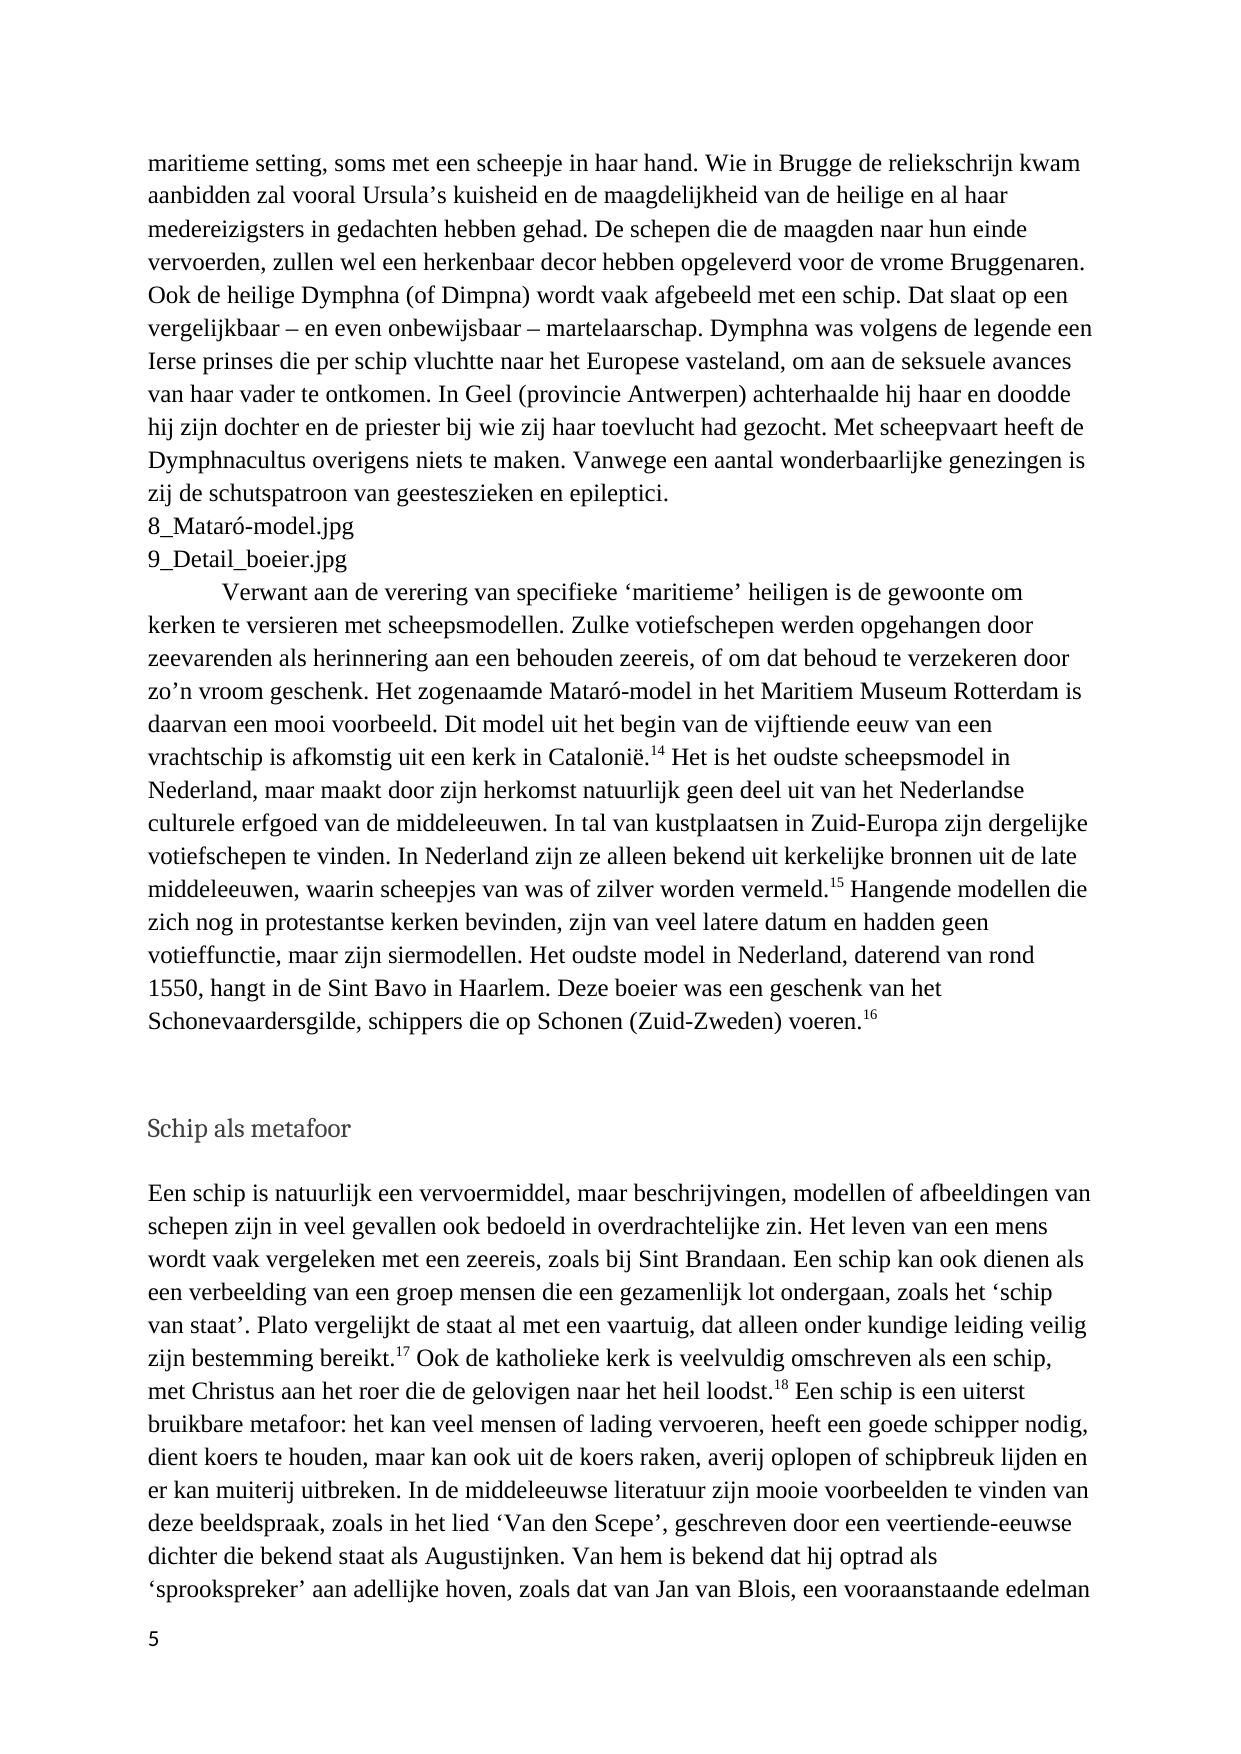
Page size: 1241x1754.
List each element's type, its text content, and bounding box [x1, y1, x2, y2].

text 9_Detail_boeier.jpg [148, 544, 1093, 573]
text Schip als metafoor [148, 1113, 1093, 1145]
text Verwant aan de verering van specifieke ‘maritieme’ heiligen is de gewoonte om kerken te versieren met scheepsmodellen. Zulke votiefschepen werden opgehangen door zeevarenden als herinnering aan een behouden zeereis, of om dat behoud te verzekeren door zo’n vroom geschenk. Het zogenaamde Mataró-model in het Maritiem Museum Rotterdam is daarvan een mooi voorbeeld. Dit model uit het begin van de vijftiende eeuw van een vrachtschip is afkomstig uit een kerk in Catalonië. Het is het oudste scheepsmodel in Nederland, maar maakt door zijn herkomst natuurlijk geen deel uit van het Nederlandse culturele erfgoed van de middeleeuwen. In tal van kustplaatsen in Zuid-Europa zijn dergelijke votiefschepen te vinden. In Nederland zijn ze alleen bekend uit kerkelijke bronnen uit de late middeleeuwen, waarin scheepjes van was of zilver worden vermeld. Hangende modellen die zich nog in protestantse kerken bevinden, zijn van veel latere datum en hadden geen votieffunctie, maar zijn siermodellen. Het oudste model in Nederland, daterend van rond 1550, hangt in de Sint Bavo in Haarlem. Deze boeier was een geschenk van het Schonevaardersgilde, schippers die op Schonen (Zuid-Zweden) voeren. [148, 577, 1093, 1035]
text 8_Mataró-model.jpg [148, 511, 1093, 539]
